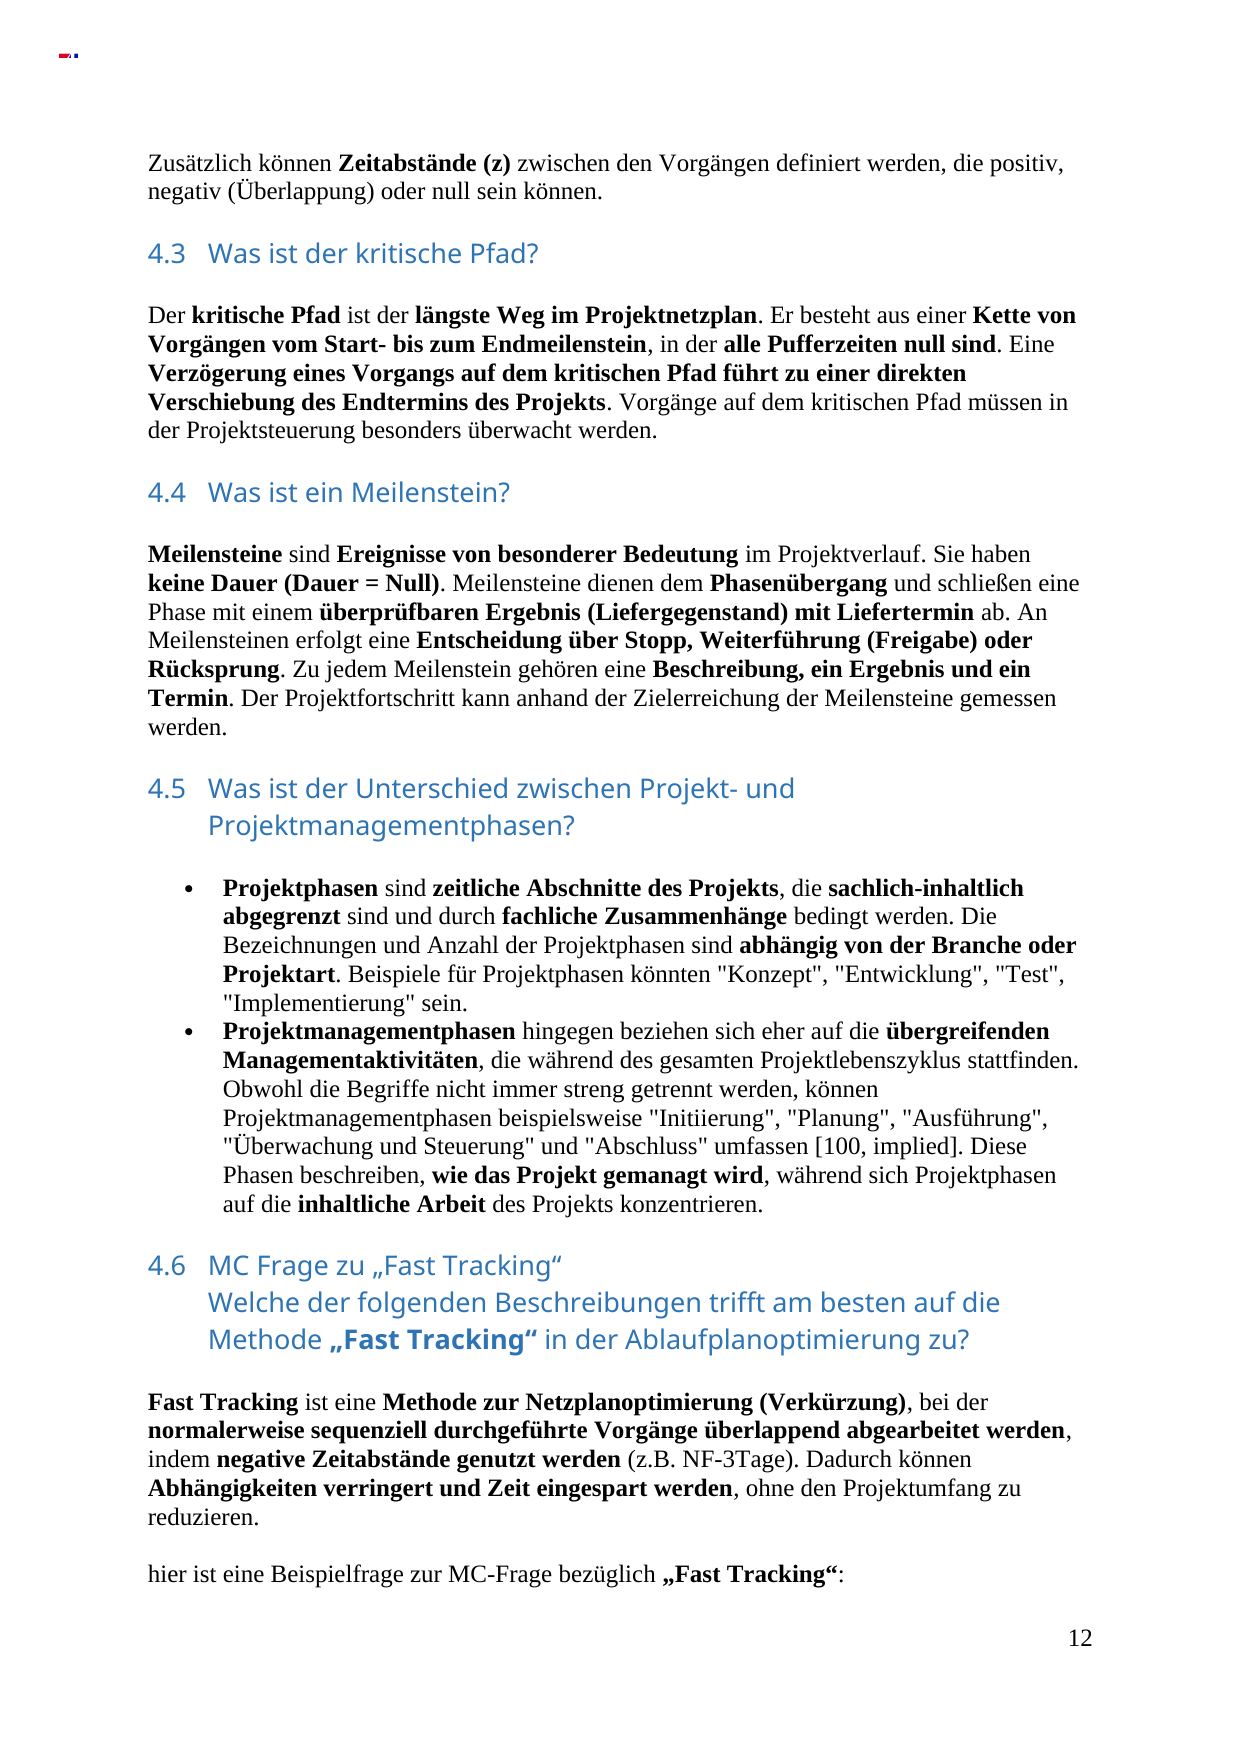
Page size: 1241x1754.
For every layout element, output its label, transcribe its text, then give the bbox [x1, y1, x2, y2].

subtitle MC Frage zu „Fast Tracking“ Welche der folgenden Beschreibungen trifft am besten auf die Methode „Fast Tracking“ in der Ablaufplanoptimierung zu? [148, 1247, 1093, 1357]
text Meilensteine sind Ereignisse von besonderer Bedeutung im Projektverlauf. Sie haben keine Dauer (Dauer = Null). Meilensteine dienen dem Phasenübergang und schließen eine Phase mit einem überprüfbaren Ergebnis (Liefergegenstand) mit Liefertermin ab. An Meilensteinen erfolgt eine Entscheidung über Stopp, Weiterführung (Freigabe) oder Rücksprung. Zu jedem Meilenstein gehören eine Beschreibung, ein Ergebnis und ein Termin. Der Projektfortschritt kann anhand der Zielerreichung der Meilensteine gemessen werden. [148, 539, 1093, 741]
subtitle Was ist der kritische Pfad? [148, 234, 1093, 271]
subtitle Was ist der Unterschied zwischen Projekt- und Projektmanagementphasen? [148, 770, 1093, 843]
text Fast Tracking ist eine Methode zur Netzplanoptimierung (Verkürzung), bei der normalerweise sequenziell durchgeführte Vorgänge überlappend abgearbeitet werden, indem negative Zeitabstände genutzt werden (z.B. NF-3Tage). Dadurch können Abhängigkeiten verringert und Zeit eingespart werden, ohne den Projektumfang zu reduzieren. [148, 1387, 1093, 1530]
text Zusätzlich können Zeitabstände (z) zwischen den Vorgängen definiert werden, die positiv, negativ (Überlappung) oder null sein können. [148, 148, 1093, 205]
text hier ist eine Beispielfrage zur MC-Frage bezüglich „Fast Tracking“: [148, 1559, 1093, 1588]
list Projektmanagementphasen hingegen beziehen sich eher auf die übergreifenden Managementaktivitäten, die während des gesamten Projektlebenszyklus stattfinden. Obwohl die Begriffe nicht immer streng getrennt werden, können Projektmanagementphasen beispielsweise "Initiierung", "Planung", "Ausführung", "Überwachung und Steuerung" und "Abschluss" umfassen [100, implied]. Diese Phasen beschreiben, wie das Projekt gemanagt wird, während sich Projektphasen auf die inhaltliche Arbeit des Projekts konzentrieren. [185, 1016, 1093, 1218]
text Der kritische Pfad ist der längste Weg im Projektnetzplan. Er besteht aus einer Kette von Vorgängen vom Start- bis zum Endmeilenstein, in der alle Pufferzeiten null sind. Eine Verzögerung eines Vorgangs auf dem kritischen Pfad führt zu einer direkten Verschiebung des Endtermins des Projekts. Vorgänge auf dem kritischen Pfad müssen in der Projektsteuerung besonders überwacht werden. [148, 300, 1093, 444]
picture [55, 51, 252, 103]
list Projektphasen sind zeitliche Abschnitte des Projekts, die sachlich-inhaltlich abgegrenzt sind und durch fachliche Zusammenhänge bedingt werden. Die Bezeichnungen und Anzahl der Projektphasen sind abhängig von der Branche oder Projektart. Beispiele für Projektphasen könnten "Konzept", "Entwicklung", "Test", "Implementierung" sein. [185, 873, 1093, 1016]
subtitle Was ist ein Meilenstein? [148, 473, 1093, 510]
